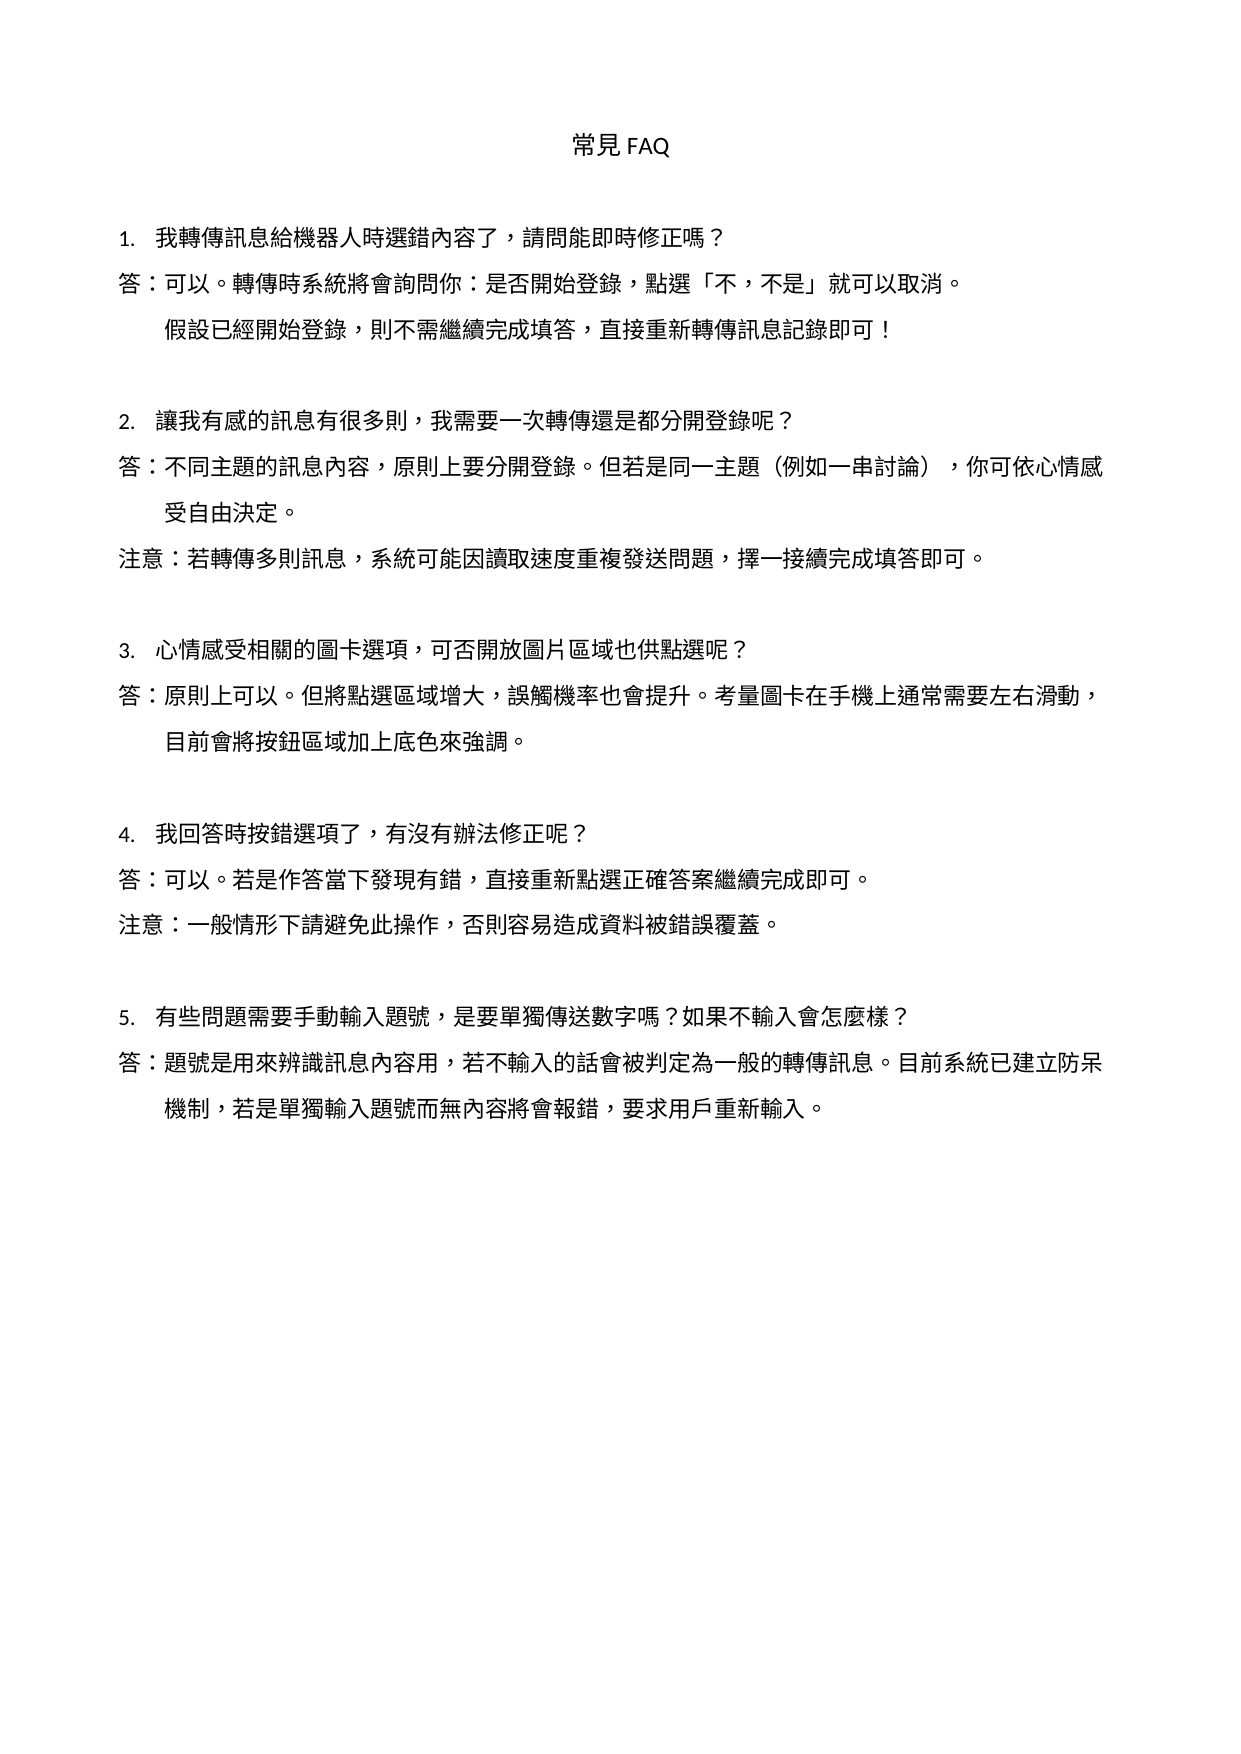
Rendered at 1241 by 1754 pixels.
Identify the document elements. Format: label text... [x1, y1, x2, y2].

text 答：不同主題的訊息內容，原則上要分開登錄。但若是同一主題（例如一串討論），你可依心情感 [118, 439, 1122, 485]
text 常見 FAQ [118, 118, 1122, 164]
list 心情感受相關的圖卡選項，可否開放圖片區域也供點選呢？ [118, 622, 1122, 668]
text 目前會將按鈕區域加上底色來強調。 [118, 714, 1122, 760]
text 答：可以。轉傳時系統將會詢問你：是否開始登錄，點選「不，不是」就可以取消。 [118, 256, 1122, 301]
text 假設已經開始登錄，則不需繼續完成填答，直接重新轉傳訊息記錄即可！ [118, 301, 1122, 347]
text 答：原則上可以。但將點選區域增大，誤觸機率也會提升。考量圖卡在手機上通常需要左右滑動， [118, 668, 1122, 714]
list 我回答時按錯選項了，有沒有辦法修正呢？ [118, 806, 1122, 851]
list 讓我有感的訊息有很多則，我需要一次轉傳還是都分開登錄呢？ [118, 393, 1122, 439]
text 注意：若轉傳多則訊息，系統可能因讀取速度重複發送問題，擇一接續完成填答即可。 [118, 531, 1122, 576]
text 機制，若是單獨輸入題號而無內容將會報錯，要求用戶重新輸入。 [118, 1081, 1122, 1126]
text 受自由決定。 [118, 485, 1122, 531]
list 有些問題需要手動輸入題號，是要單獨傳送數字嗎？如果不輸入會怎麼樣？ [118, 989, 1122, 1035]
text 答：題號是用來辨識訊息內容用，若不輸入的話會被判定為一般的轉傳訊息。目前系統已建立防呆 [118, 1035, 1122, 1081]
text 注意：一般情形下請避免此操作，否則容易造成資料被錯誤覆蓋。 [118, 897, 1122, 943]
list 我轉傳訊息給機器人時選錯內容了，請問能即時修正嗎？ [118, 210, 1122, 256]
text 答：可以。若是作答當下發現有錯，直接重新點選正確答案繼續完成即可。 [118, 851, 1122, 897]
